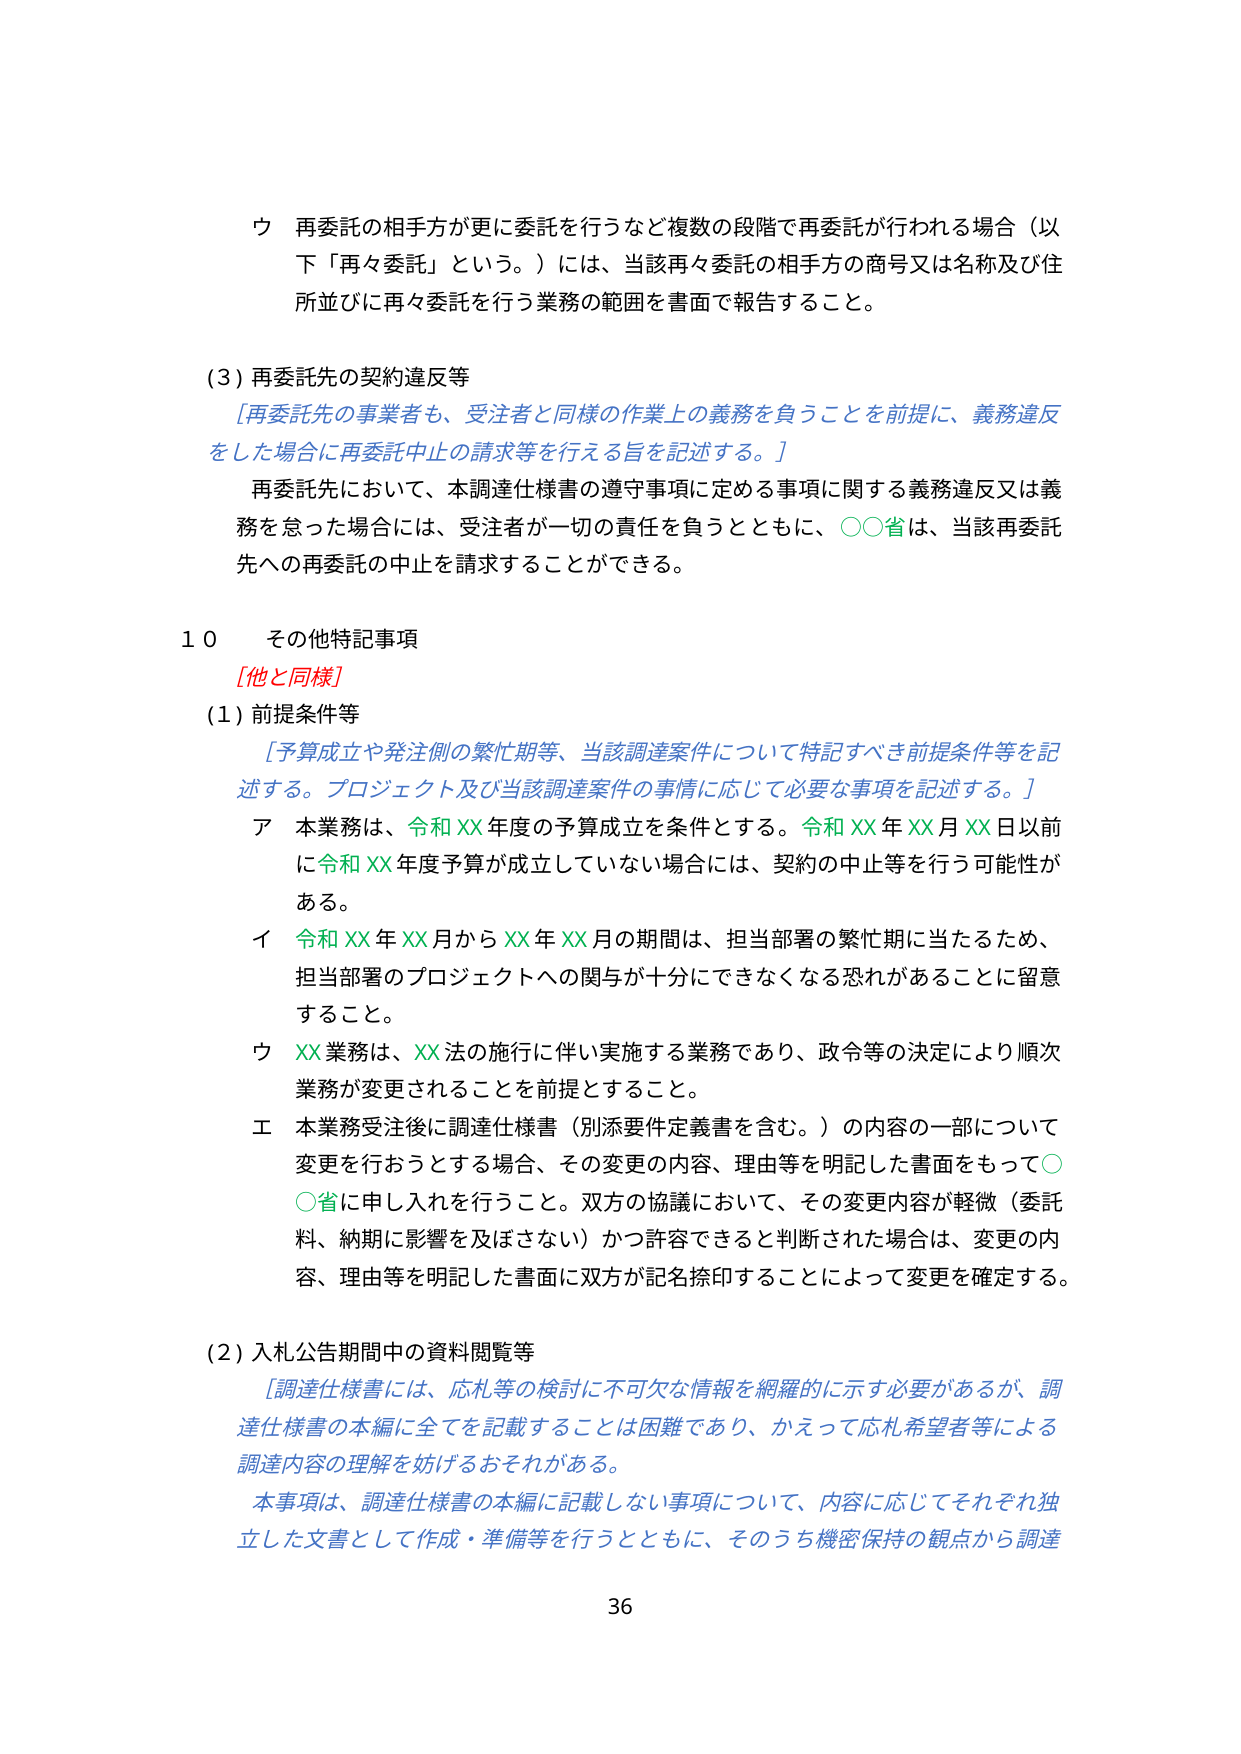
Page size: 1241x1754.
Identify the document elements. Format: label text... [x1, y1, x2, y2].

text 再委託の相手方が更に委託を行うなど複数の段階で再委託が行われる場合（以下「再々委託」という。）には、当該再々委託の相手方の商号又は名称及び住所並びに再々委託を行う業務の範囲を書面で報告すること。 [252, 207, 1063, 319]
text ［調達仕様書には、応札等の検討に不可欠な情報を網羅的に示す必要があるが、調達仕様書の本編に全てを記載することは困難であり、かえって応札希望者等による調達内容の理解を妨げるおそれがある。 [236, 1369, 1063, 1482]
text 令和XX年XX月からXX年XX月の期間は、担当部署の繁忙期に当たるため、担当部署のプロジェクトへの関与が十分にできなくなる恐れがあることに留意すること。 [252, 919, 1063, 1032]
text 本業務受注後に調達仕様書（別添要件定義書を含む。）の内容の一部について変更を行おうとする場合、その変更の内容、理由等を明記した書面をもって○○省に申し入れを行うこと。双方の協議において、その変更内容が軽微（委託料、納期に影響を及ぼさない）かつ許容できると判断された場合は、変更の内容、理由等を明記した書面に双方が記名捺印することによって変更を確定する。 [252, 1107, 1063, 1294]
list 前提条件等 [207, 694, 1063, 732]
list 本業務は、令和XX年度の予算成立を条件とする。令和XX年XX月XX日以前に令和XX年度予算が成立していない場合には、契約の中止等を行う可能性がある。 [252, 807, 1063, 919]
text 再委託先の契約違反等 [207, 357, 1063, 394]
text 入札公告期間中の資料閲覧等 [207, 1332, 1063, 1369]
text ［予算成立や発注側の繁忙期等、当該調達案件について特記すべき前提条件等を記述する。プロジェクト及び当該調達案件の事情に応じて必要な事項を記述する。］ [236, 732, 1063, 807]
text ［再委託先の事業者も、受注者と同様の作業上の義務を負うことを前提に、義務違反をした場合に再委託中止の請求等を行える旨を記述する。］ [207, 394, 1063, 469]
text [236, 1482, 1063, 1557]
text XX業務は、XX法の施行に伴い実施する業務であり、政令等の決定により順次業務が変更されることを前提とすること。 [252, 1032, 1063, 1107]
text ［他と同様］ [207, 657, 1063, 694]
text その他特記事項 [178, 619, 1063, 657]
text 再委託先において、本調達仕様書の遵守事項に定める事項に関する義務違反又は義務を怠った場合には、受注者が一切の責任を負うとともに、○○省は、当該再委託先への再委託の中止を請求することができる。 [236, 469, 1063, 582]
